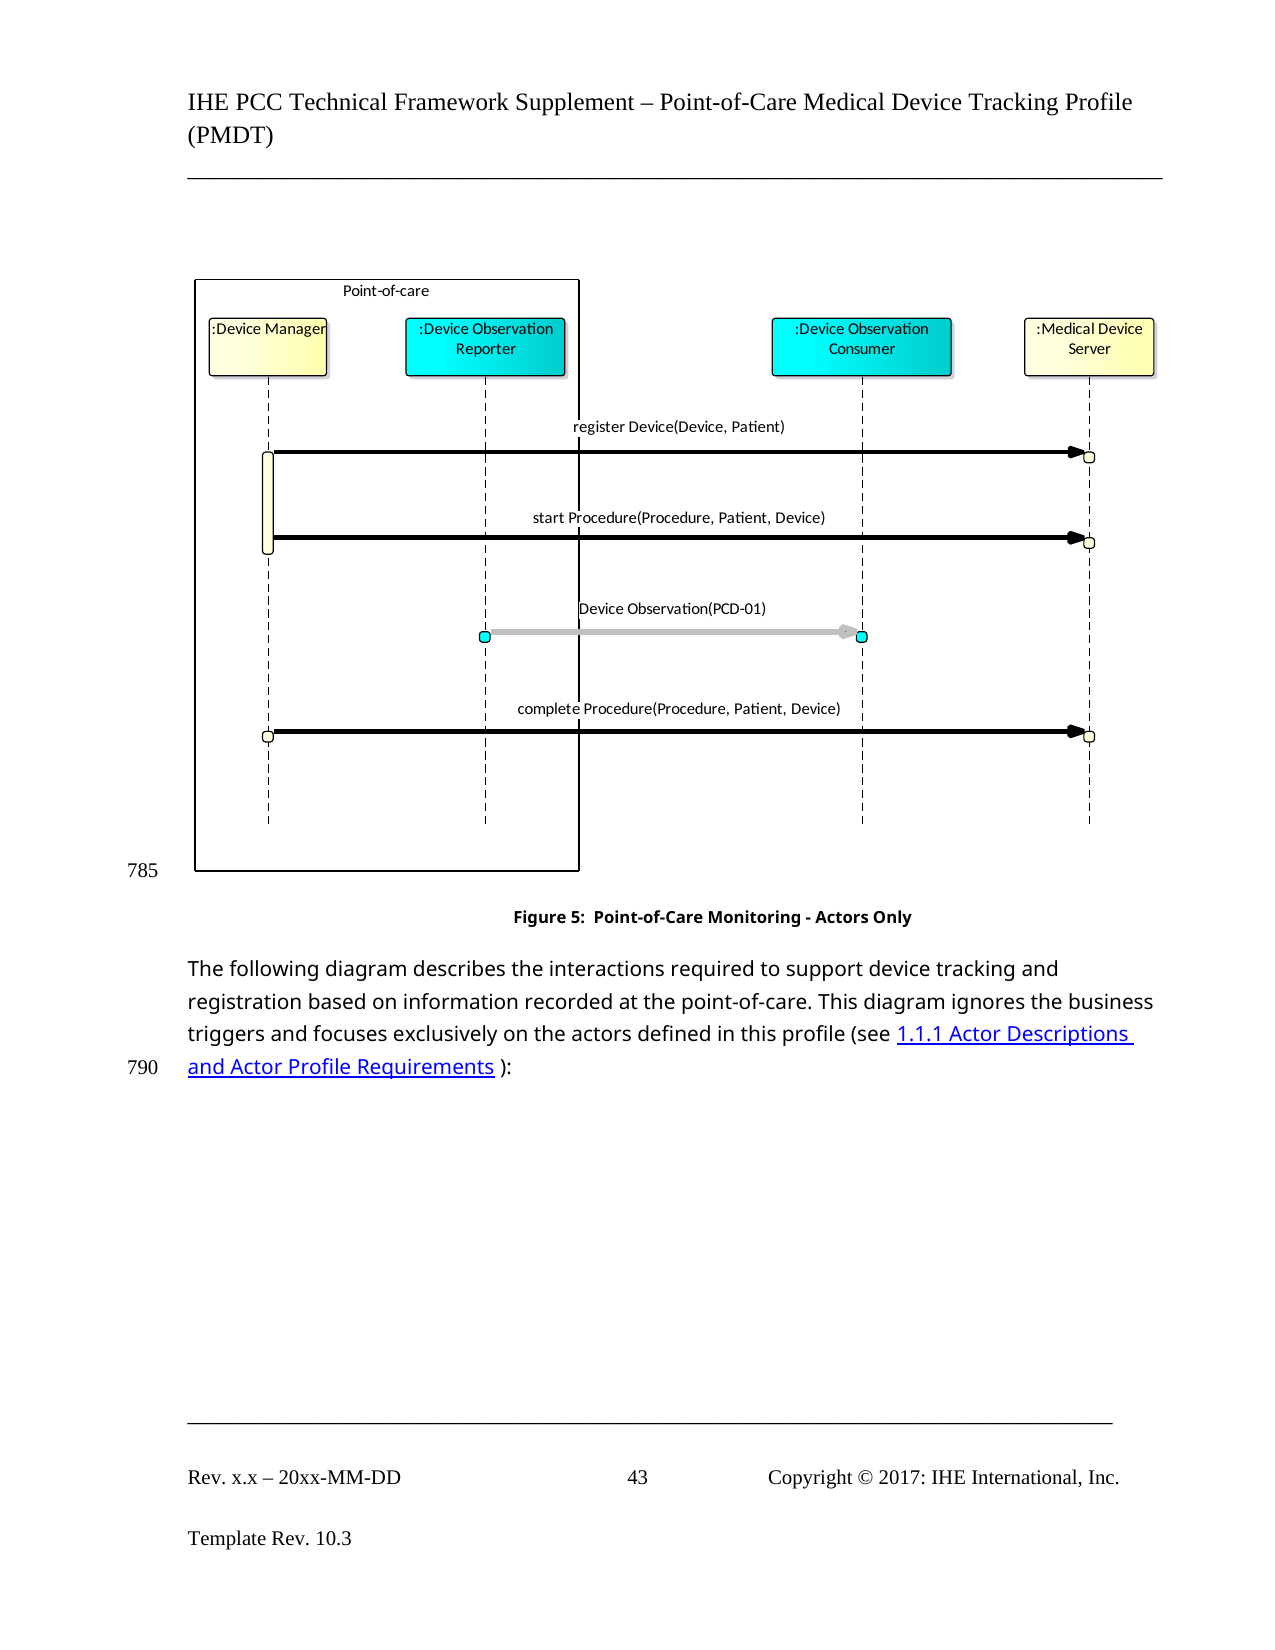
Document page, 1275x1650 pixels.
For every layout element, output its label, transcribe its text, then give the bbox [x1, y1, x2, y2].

text The following diagram describes the interactions required to support device tracking and registration based on information recorded at the point-of-care. This diagram ignores the business triggers and focuses exclusively on the actors defined in this profile (see 1.1.1 Actor Descriptions and Actor Profile Requirements ): [187, 954, 1162, 1080]
text Figure 5: Point-of-Care Monitoring - Actors Only [262, 902, 1162, 929]
